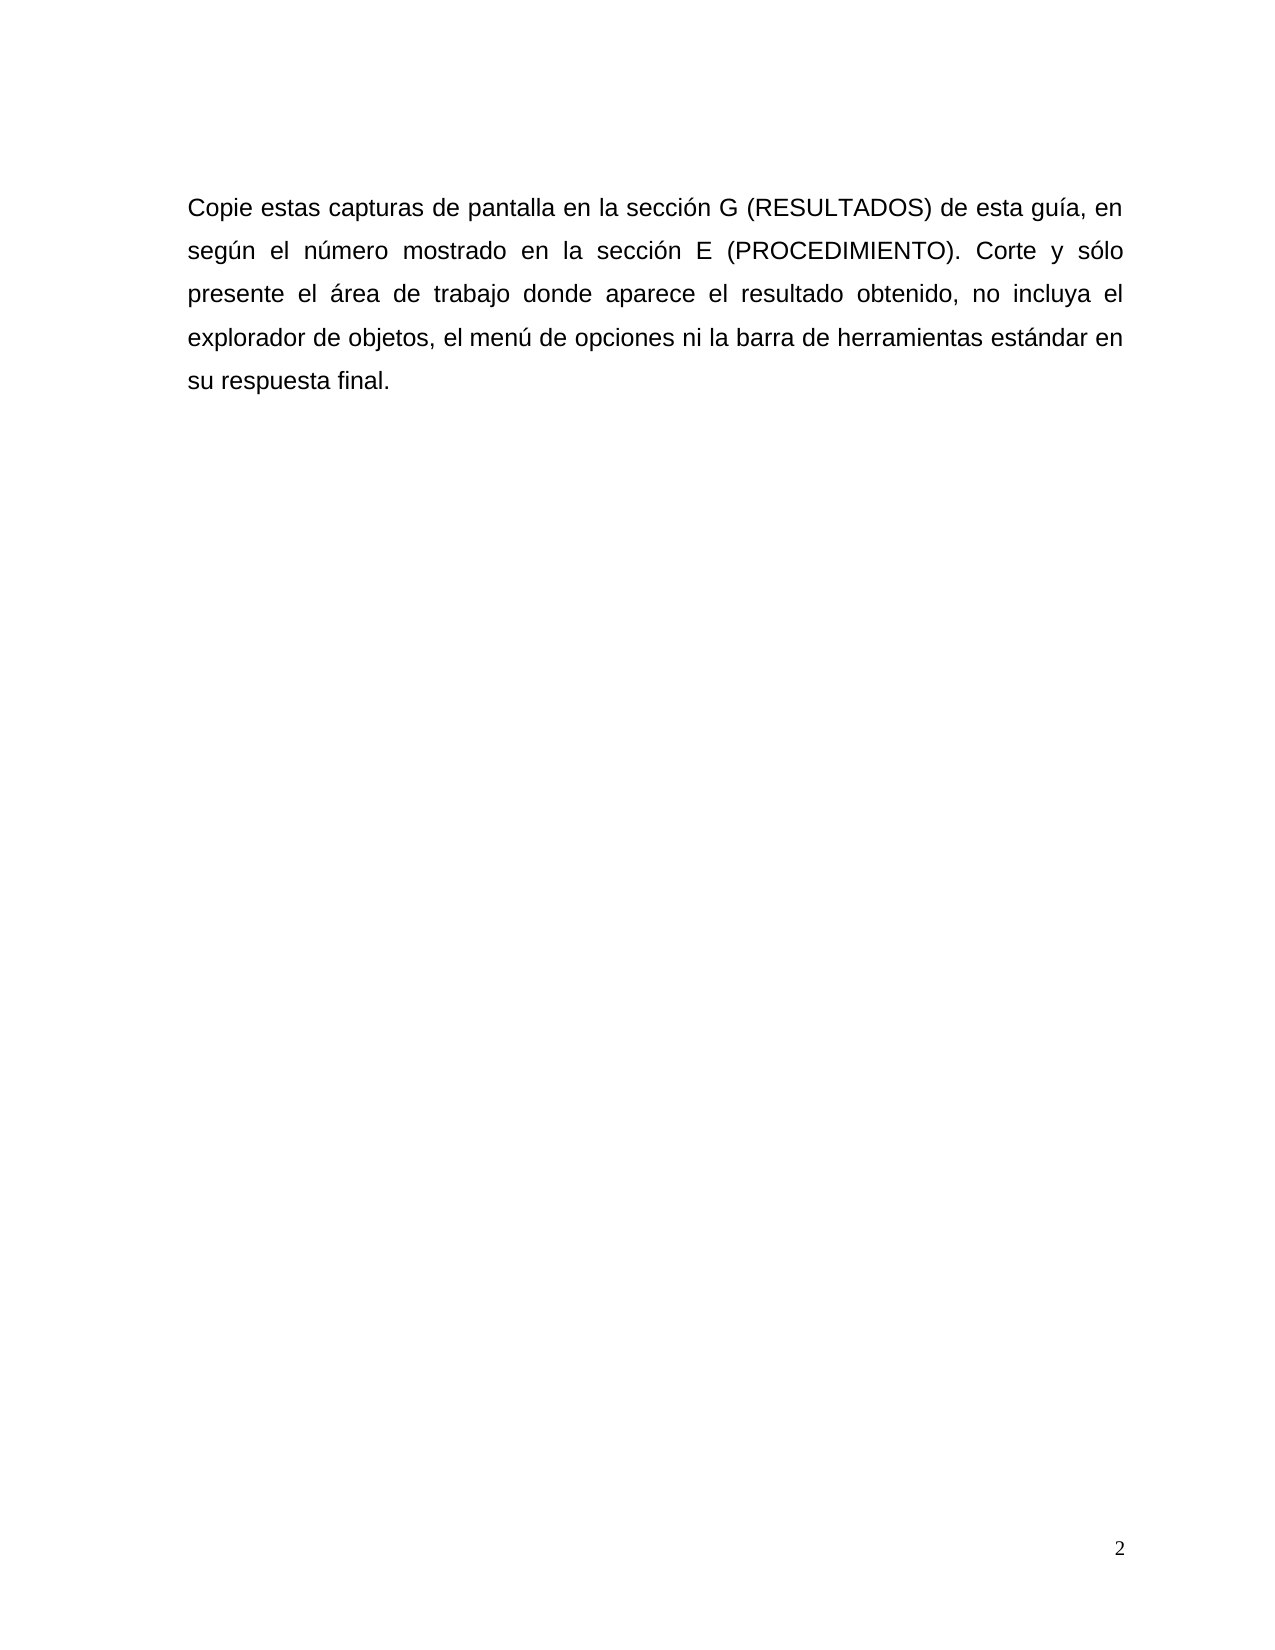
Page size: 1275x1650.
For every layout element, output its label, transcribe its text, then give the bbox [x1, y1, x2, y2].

list Copie estas capturas de pantalla en la sección G (RESULTADOS) de esta guía, en según el número mostrado en la sección E (PROCEDIMIENTO). Corte y sólo presente el área de trabajo donde aparece el resultado obtenido, no incluya el explorador de objetos, el menú de opciones ni la barra de herramientas estándar en su respuesta final. [187, 193, 1125, 395]
